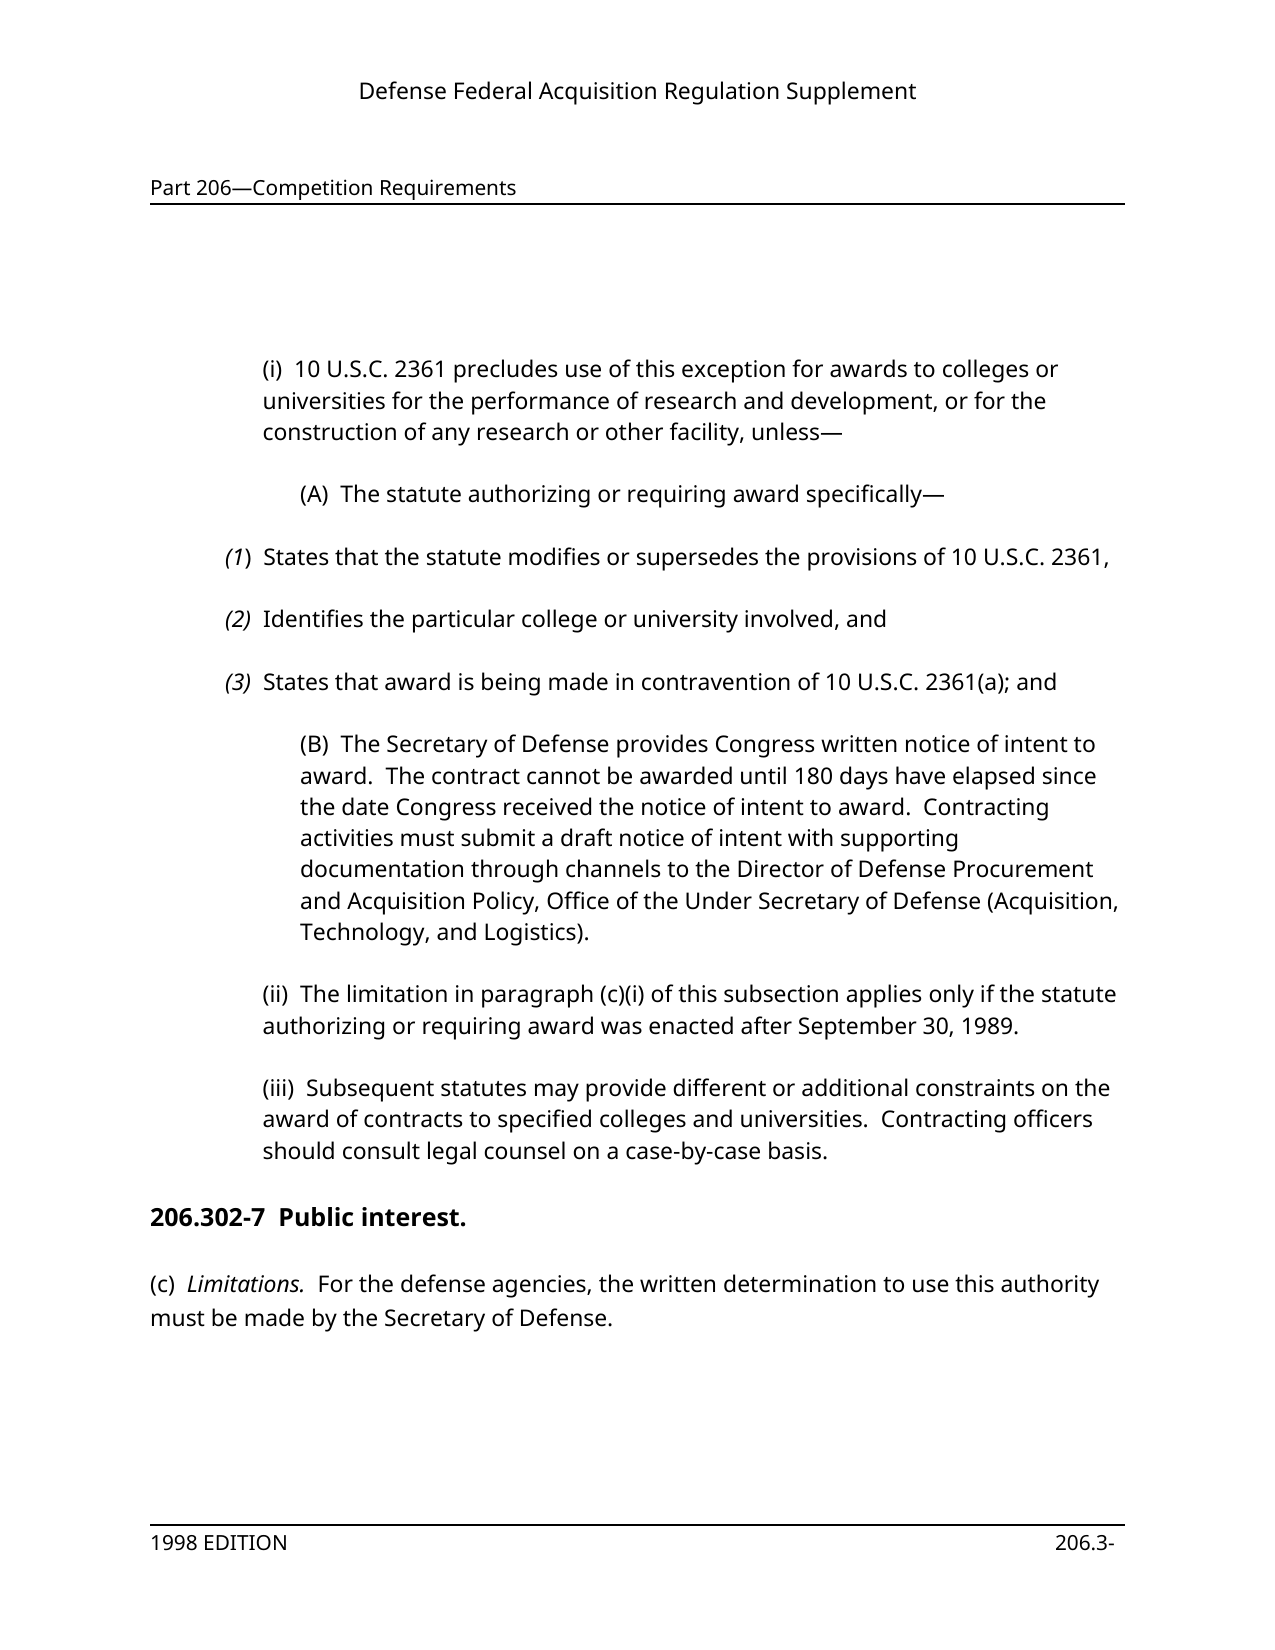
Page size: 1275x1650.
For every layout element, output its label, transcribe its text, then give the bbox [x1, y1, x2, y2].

list (B) The Secretary of Defense provides Congress written notice of intent to award. The contract cannot be awarded until 180 days have elapsed since the date Congress received the notice of intent to award. Contracting activities must submit a draft notice of intent with supporting documentation through channels to the Director of Defense Procurement and Acquisition Policy, Office of the Under Secretary of Defense (Acquisition, Technology, and Logistics). [262, 697, 1125, 947]
list (i) 10 U.S.C. 2361 precludes use of this exception for awards to colleges or universities for the performance of research and development, or for the construction of any research or other facility, unless— [225, 322, 1125, 447]
list (ii) The limitation in paragraph (c)(i) of this subsection applies only if the statute authorizing or requiring award was enacted after . [225, 947, 1125, 1041]
list (c) Limitations. For the defense agencies, the written determination to use this authority must be made by the Secretary of Defense. [150, 1234, 1125, 1333]
list (3) States that award is being made in contravention of 10 U.S.C. 2361(a); and [187, 634, 1125, 697]
list (2) Identifies the particular college or university involved, and [187, 572, 1125, 634]
list (A) The statute authorizing or requiring award specifically— [262, 447, 1125, 509]
list (1) States that the statute modifies or supersedes the provisions of 10 U.S.C. 2361, [187, 509, 1125, 572]
list (iii) Subsequent statutes may provide different or additional constraints on the award of contracts to specified colleges and universities. Contracting officers should consult legal counsel on a case-by-case basis. [225, 1041, 1125, 1166]
subtitle 206.302-7 Public interest. [150, 1166, 1125, 1234]
